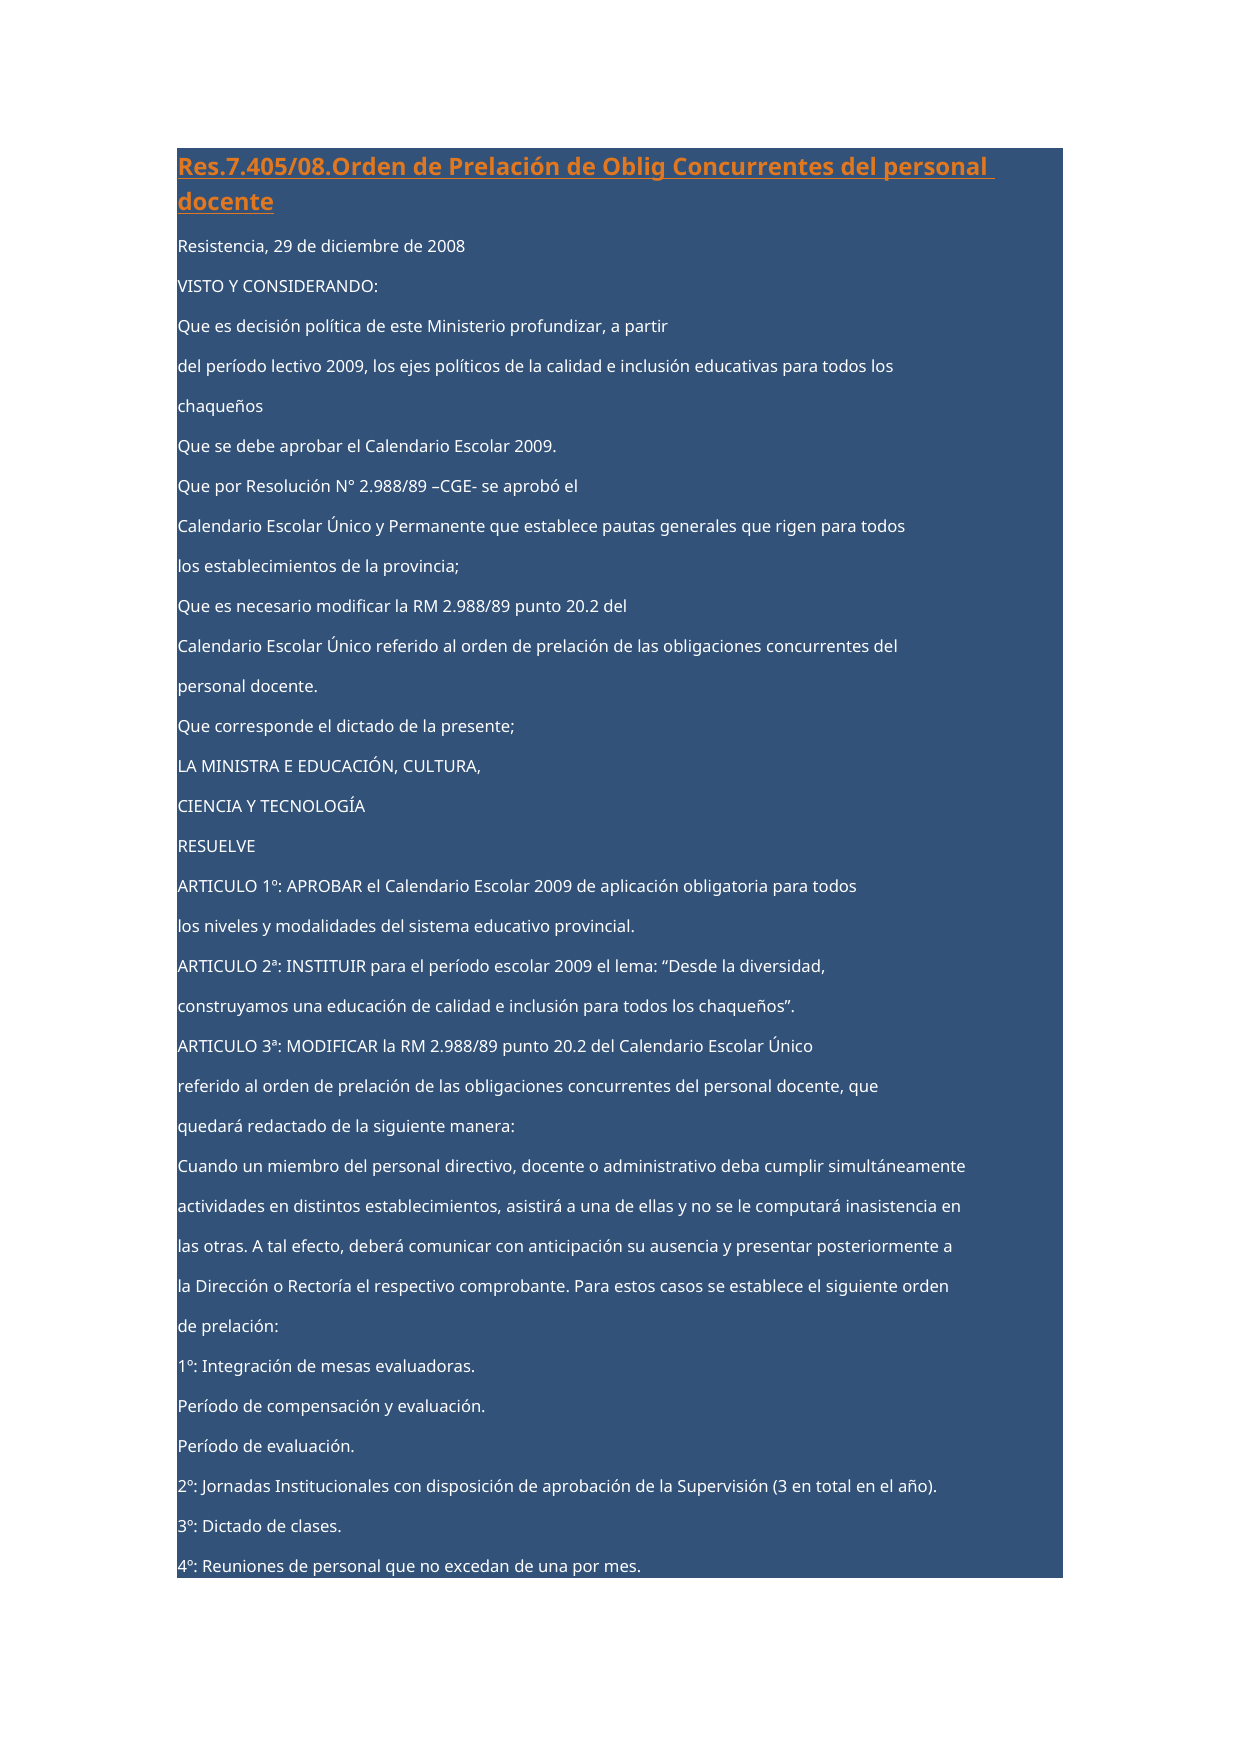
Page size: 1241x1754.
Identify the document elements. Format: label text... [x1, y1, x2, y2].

text Res.7.405/08.Orden de Prelación de Oblig Concurrentes del personal docente [177, 148, 1063, 218]
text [177, 218, 1063, 1578]
